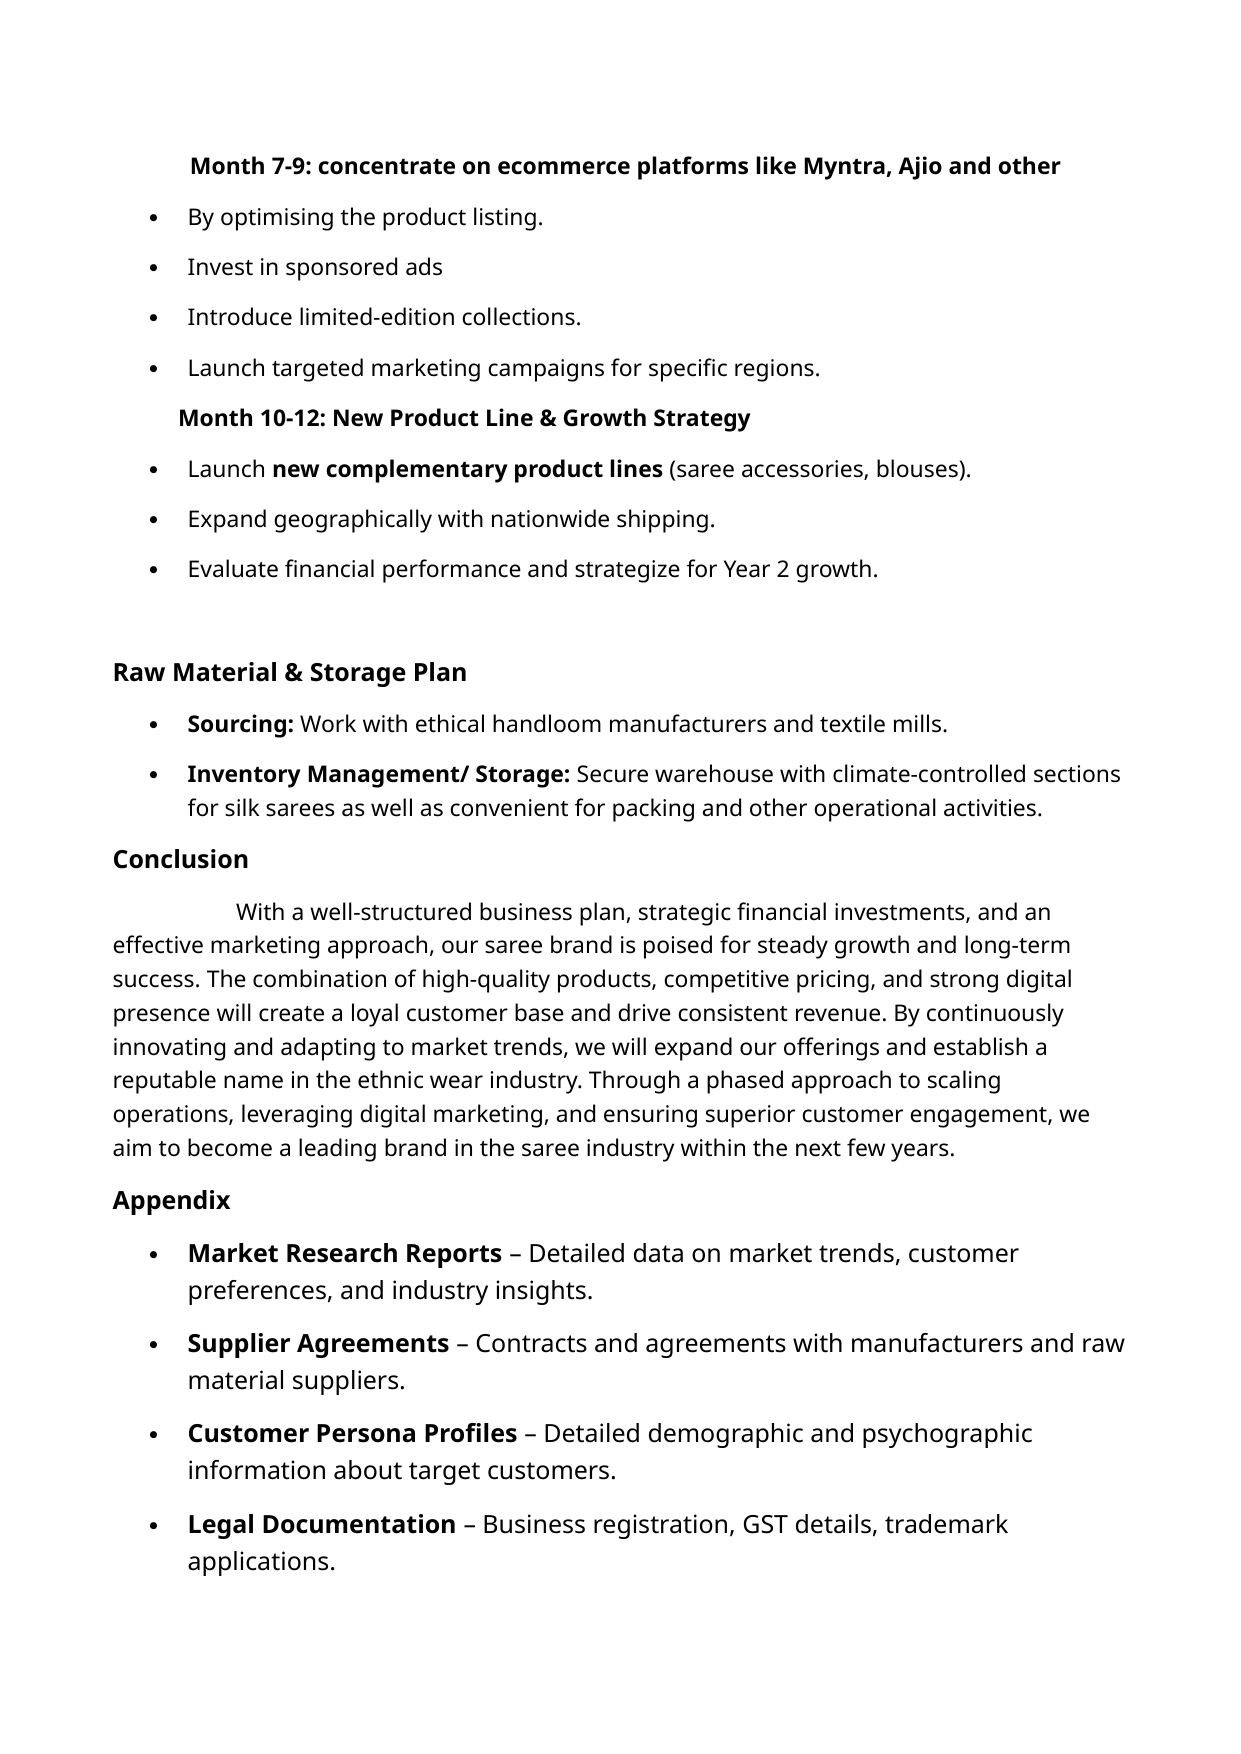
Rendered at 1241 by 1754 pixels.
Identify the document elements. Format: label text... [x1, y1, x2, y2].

list By optimising the product listing. [150, 200, 1128, 232]
list Launch targeted marketing campaigns for specific regions. [150, 352, 1128, 383]
list Evaluate financial performance and strategize for Year 2 growth. [150, 553, 1128, 584]
list Customer Persona Profiles – Detailed demographic and psychographic information about target customers. [150, 1416, 1128, 1487]
list Launch new complementary product lines (saree accessories, blouses). [150, 452, 1128, 484]
list Invest in sponsored ads [150, 251, 1128, 282]
list Introduce limited-edition collections. [150, 301, 1128, 332]
list Market Research Reports – Detailed data on market trends, customer preferences, and industry insights. [150, 1236, 1128, 1307]
text Appendix [112, 1182, 1128, 1216]
list Legal Documentation – Business registration, GST details, trademark applications. [150, 1506, 1128, 1577]
text Conclusion [112, 842, 1128, 876]
text Raw Material & Storage Plan [112, 654, 1128, 688]
text Month 7-9: concentrate on ecommerce platforms like Myntra, Ajio and other [112, 150, 1128, 181]
list Expand geographically with nationwide shipping. [150, 503, 1128, 534]
list Sourcing: Work with ethical handloom manufacturers and textile mills. [150, 708, 1128, 739]
text Month 10-12: New Product Line & Growth Strategy [112, 402, 1128, 433]
text With a well-structured business plan, strategic financial investments, and an effective marketing approach, our saree brand is poised for steady growth and long-term success. The combination of high-quality products, competitive pricing, and strong digital presence will create a loyal customer base and drive consistent revenue. By continuously innovating and adapting to market trends, we will expand our offerings and establish a reputable name in the ethnic wear industry. Through a phased approach to scaling operations, leveraging digital marketing, and ensuring superior customer engagement, we aim to become a leading brand in the saree industry within the next few years. [112, 896, 1128, 1163]
list Supplier Agreements – Contracts and agreements with manufacturers and raw material suppliers. [150, 1326, 1128, 1397]
list Inventory Management/ Storage: Secure warehouse with climate-controlled sections for silk sarees as well as convenient for packing and other operational activities. [150, 758, 1128, 823]
